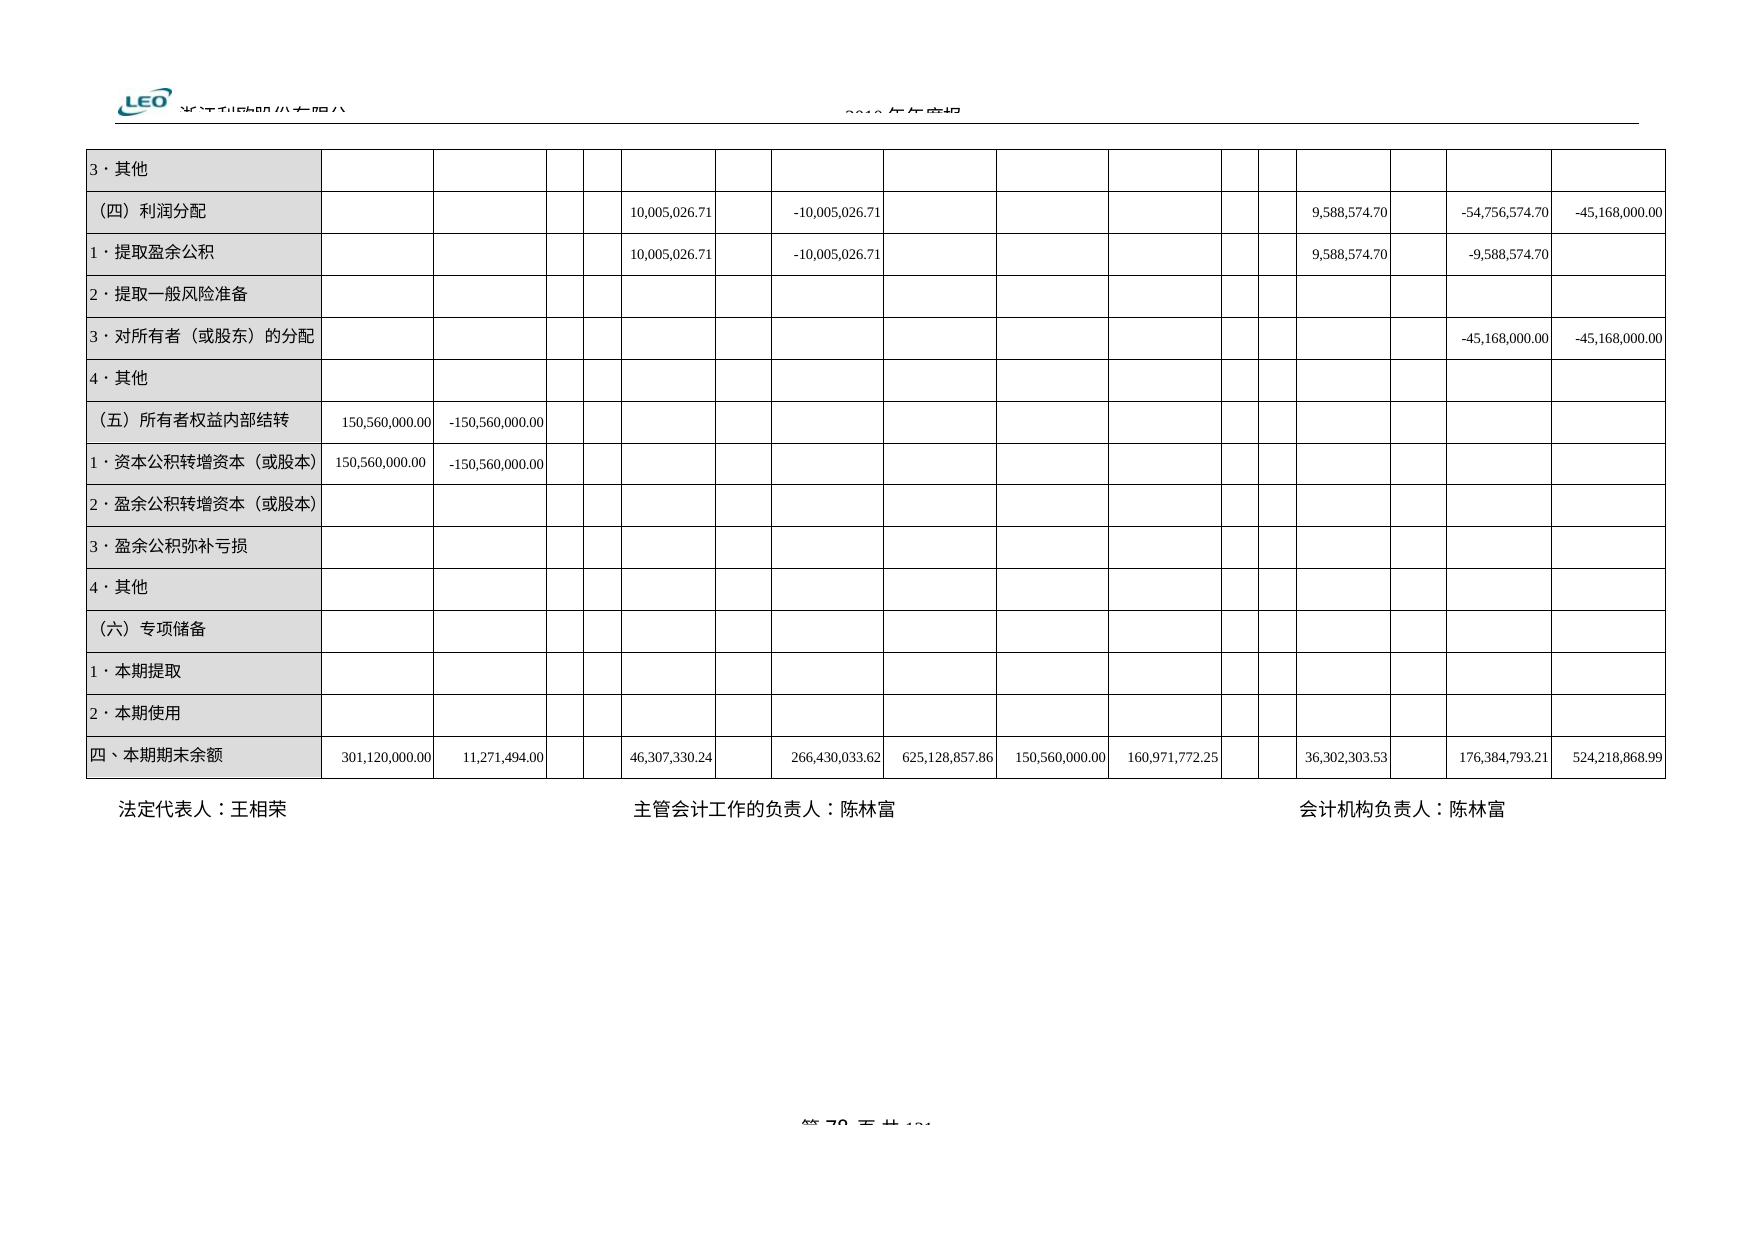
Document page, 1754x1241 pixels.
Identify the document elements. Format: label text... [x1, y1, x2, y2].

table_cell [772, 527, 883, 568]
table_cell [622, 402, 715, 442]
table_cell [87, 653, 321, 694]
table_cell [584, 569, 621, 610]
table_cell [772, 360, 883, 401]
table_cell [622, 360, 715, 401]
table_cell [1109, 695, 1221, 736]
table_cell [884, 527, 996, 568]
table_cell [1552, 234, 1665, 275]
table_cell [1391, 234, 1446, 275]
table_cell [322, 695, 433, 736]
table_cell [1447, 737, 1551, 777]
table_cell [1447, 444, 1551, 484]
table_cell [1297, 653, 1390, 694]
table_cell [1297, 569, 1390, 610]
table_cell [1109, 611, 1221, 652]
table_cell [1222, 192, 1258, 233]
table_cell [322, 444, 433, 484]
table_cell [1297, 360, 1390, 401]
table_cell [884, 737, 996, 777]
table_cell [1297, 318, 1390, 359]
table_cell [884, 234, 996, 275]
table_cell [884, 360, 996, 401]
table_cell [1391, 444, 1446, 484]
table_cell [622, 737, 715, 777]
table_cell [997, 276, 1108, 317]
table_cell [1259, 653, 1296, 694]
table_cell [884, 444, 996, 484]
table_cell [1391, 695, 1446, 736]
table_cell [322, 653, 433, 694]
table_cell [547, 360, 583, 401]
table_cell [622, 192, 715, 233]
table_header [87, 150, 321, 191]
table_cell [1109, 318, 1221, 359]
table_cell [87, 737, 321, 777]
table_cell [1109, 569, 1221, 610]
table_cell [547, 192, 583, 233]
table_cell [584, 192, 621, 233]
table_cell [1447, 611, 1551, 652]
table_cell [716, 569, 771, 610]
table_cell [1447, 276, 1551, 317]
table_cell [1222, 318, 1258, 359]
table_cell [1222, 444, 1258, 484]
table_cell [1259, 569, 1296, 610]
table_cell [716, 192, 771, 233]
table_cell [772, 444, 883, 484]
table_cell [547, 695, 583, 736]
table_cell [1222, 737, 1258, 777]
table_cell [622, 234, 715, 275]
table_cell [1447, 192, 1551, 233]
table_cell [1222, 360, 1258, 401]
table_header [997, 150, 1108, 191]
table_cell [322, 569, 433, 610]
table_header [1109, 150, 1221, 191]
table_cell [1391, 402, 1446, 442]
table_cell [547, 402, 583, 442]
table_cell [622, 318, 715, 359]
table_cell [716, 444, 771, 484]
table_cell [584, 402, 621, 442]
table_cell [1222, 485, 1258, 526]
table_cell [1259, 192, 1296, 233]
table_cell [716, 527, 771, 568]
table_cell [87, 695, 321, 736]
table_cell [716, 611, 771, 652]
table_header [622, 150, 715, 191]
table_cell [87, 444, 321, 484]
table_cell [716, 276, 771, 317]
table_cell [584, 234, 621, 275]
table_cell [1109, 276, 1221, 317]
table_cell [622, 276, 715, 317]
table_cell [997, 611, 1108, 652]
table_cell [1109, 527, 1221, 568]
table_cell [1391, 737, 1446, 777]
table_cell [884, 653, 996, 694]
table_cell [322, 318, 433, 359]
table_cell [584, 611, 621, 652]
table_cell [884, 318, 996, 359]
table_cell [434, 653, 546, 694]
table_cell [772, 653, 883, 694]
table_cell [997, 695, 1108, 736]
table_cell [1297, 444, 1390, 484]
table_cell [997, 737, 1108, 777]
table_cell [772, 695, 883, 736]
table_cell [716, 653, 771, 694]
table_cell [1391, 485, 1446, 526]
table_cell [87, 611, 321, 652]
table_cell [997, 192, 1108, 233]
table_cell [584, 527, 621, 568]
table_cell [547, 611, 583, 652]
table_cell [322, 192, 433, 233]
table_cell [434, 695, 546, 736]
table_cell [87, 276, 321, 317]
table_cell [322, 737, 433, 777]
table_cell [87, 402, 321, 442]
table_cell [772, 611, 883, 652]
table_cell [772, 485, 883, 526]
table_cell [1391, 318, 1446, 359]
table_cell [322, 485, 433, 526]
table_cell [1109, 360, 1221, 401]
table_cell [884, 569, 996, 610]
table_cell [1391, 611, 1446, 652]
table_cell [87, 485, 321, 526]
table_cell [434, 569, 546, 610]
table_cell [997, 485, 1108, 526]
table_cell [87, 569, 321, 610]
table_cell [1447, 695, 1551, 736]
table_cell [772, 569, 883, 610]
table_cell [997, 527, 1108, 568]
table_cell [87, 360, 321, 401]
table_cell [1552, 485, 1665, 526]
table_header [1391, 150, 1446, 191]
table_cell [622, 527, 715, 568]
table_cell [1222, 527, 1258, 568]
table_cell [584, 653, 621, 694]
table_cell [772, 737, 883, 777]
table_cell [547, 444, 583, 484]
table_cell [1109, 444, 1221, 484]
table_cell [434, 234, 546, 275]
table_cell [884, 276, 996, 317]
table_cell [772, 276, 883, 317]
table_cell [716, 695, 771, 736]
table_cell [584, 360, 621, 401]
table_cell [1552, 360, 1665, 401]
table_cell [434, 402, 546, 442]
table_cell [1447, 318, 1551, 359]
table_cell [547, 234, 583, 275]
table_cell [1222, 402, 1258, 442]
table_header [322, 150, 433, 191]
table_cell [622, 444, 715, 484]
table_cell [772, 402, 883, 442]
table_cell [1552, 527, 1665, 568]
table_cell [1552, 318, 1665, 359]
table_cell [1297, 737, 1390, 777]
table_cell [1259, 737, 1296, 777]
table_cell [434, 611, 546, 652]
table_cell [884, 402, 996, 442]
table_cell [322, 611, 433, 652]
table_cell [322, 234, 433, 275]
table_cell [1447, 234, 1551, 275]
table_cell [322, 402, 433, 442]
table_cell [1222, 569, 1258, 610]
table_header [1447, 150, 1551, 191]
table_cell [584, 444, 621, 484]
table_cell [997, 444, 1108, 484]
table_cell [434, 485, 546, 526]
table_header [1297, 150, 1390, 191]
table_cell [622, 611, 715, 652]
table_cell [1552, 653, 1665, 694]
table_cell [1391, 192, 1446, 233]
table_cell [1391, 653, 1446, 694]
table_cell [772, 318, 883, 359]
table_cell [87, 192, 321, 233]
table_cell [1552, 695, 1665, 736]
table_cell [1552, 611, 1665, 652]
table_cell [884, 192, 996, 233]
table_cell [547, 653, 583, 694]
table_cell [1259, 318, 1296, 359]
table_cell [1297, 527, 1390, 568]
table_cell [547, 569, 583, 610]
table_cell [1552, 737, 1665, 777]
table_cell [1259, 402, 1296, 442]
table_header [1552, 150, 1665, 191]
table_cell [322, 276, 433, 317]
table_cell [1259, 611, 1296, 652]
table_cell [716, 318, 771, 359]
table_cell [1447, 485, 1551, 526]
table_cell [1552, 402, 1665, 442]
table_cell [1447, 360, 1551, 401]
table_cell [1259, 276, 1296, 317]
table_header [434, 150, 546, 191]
text 法定代表人：王相荣 主管会计工作的负责人：陈林富 会计机构负责人：陈林富 [118, 797, 1679, 822]
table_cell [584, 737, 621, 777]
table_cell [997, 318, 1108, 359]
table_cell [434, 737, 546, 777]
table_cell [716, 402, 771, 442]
picture [118, 88, 172, 116]
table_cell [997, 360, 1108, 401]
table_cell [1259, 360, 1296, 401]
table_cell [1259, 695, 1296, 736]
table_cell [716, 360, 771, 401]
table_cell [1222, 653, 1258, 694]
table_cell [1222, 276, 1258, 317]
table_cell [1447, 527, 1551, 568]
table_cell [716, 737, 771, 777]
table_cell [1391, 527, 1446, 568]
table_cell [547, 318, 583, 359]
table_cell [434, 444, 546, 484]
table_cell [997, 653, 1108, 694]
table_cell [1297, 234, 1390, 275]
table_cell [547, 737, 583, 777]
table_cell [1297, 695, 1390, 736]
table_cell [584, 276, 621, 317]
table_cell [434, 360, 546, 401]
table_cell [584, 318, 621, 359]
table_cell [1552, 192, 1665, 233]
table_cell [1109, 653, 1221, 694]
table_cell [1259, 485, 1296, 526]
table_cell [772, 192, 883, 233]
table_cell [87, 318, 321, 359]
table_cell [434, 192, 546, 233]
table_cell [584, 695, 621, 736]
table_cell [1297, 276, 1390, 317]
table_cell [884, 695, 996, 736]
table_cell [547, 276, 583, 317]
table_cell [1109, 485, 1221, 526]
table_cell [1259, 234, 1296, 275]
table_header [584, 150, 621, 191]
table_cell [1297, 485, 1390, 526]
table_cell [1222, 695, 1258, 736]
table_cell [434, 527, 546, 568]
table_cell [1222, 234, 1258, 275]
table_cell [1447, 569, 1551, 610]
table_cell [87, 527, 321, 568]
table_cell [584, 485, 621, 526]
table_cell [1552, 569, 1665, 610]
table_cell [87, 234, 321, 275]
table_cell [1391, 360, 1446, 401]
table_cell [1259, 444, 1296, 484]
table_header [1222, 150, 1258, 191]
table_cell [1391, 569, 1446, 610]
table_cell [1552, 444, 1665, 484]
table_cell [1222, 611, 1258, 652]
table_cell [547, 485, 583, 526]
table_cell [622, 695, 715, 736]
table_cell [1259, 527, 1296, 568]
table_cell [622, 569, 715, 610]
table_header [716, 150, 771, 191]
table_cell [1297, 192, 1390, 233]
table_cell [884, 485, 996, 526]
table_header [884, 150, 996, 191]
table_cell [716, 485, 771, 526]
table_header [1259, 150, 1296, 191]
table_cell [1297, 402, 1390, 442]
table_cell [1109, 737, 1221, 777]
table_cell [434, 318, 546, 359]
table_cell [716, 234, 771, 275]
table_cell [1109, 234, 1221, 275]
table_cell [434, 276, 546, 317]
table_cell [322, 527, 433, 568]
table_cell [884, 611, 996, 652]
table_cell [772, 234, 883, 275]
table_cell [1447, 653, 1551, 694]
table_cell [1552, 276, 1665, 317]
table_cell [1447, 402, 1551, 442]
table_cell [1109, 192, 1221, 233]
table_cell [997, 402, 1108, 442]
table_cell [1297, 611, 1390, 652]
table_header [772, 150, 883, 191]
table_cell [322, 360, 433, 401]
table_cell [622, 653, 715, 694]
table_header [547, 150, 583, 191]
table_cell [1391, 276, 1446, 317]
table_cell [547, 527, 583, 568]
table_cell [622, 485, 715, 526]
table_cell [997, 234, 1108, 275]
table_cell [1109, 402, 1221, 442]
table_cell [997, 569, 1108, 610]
